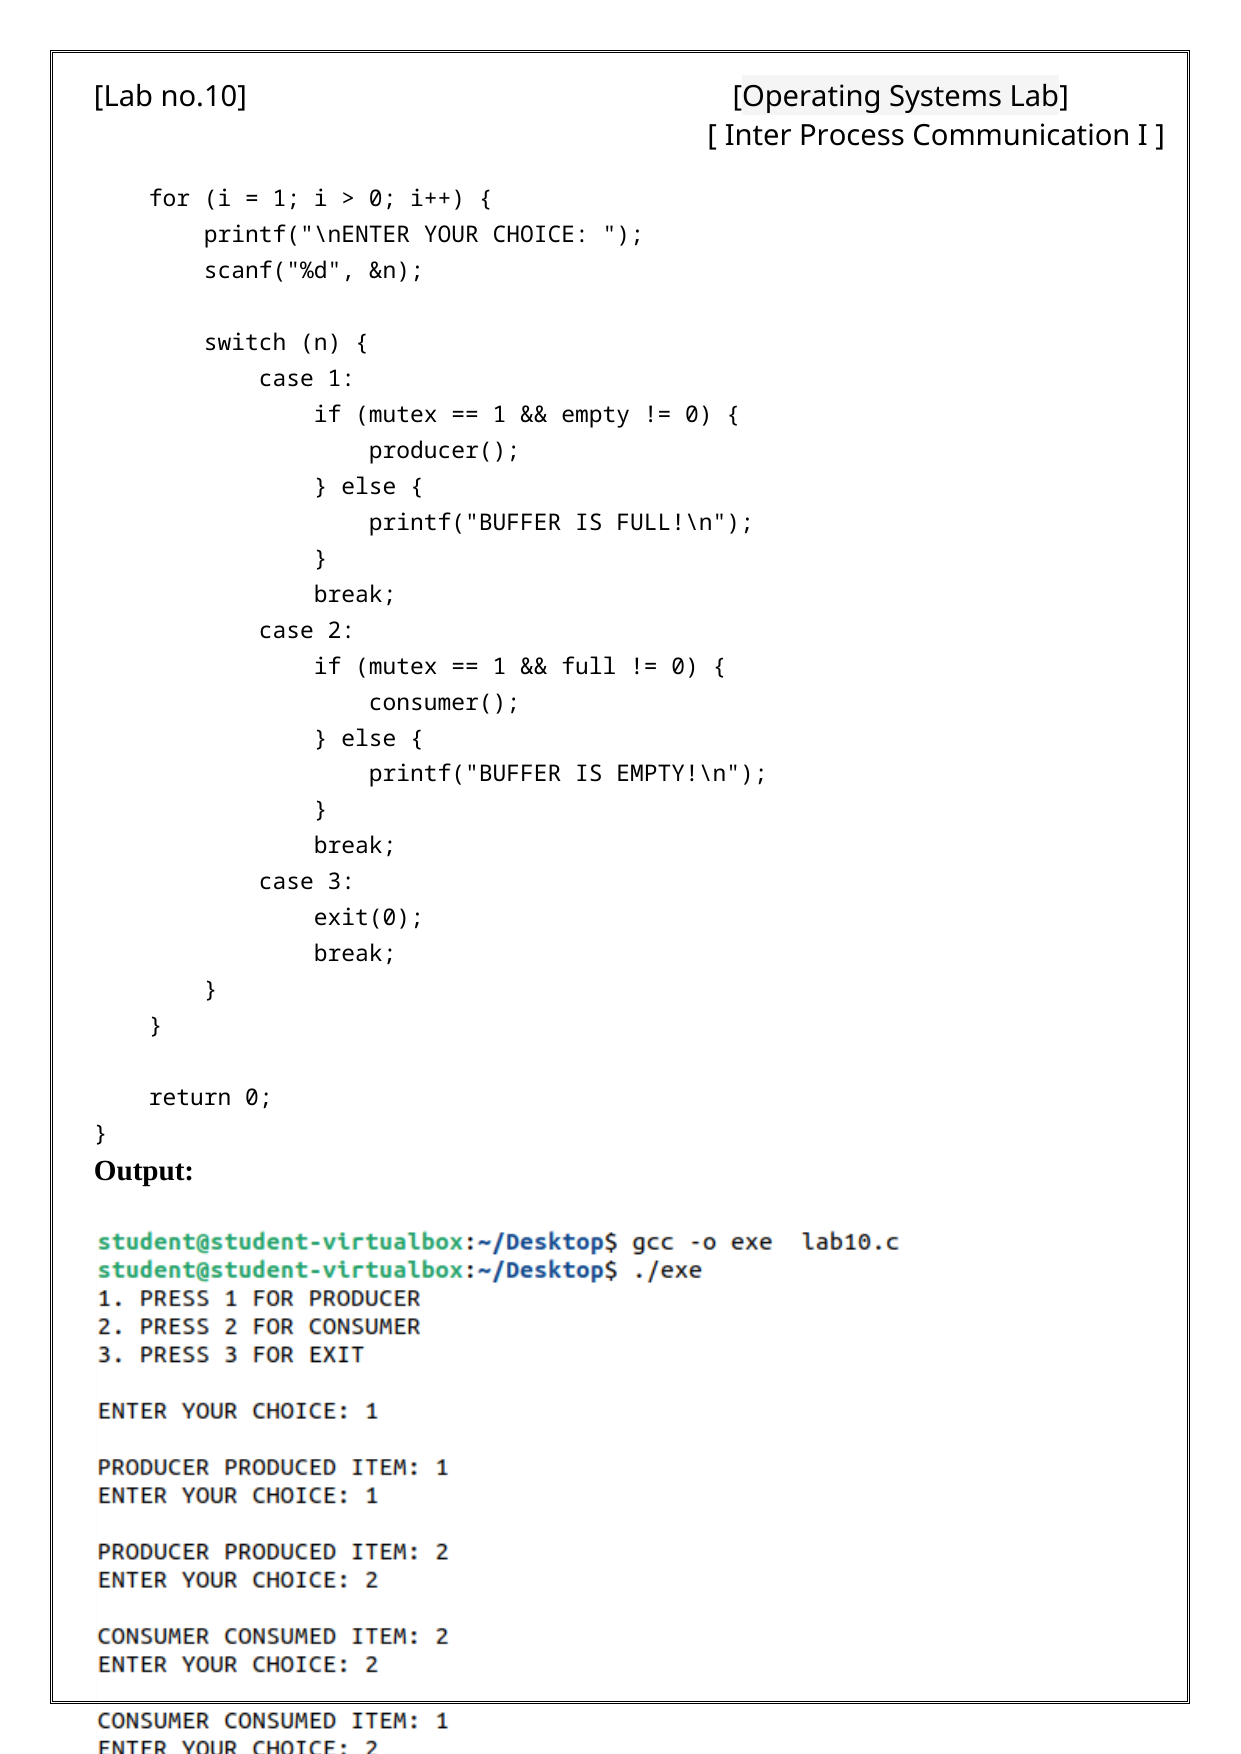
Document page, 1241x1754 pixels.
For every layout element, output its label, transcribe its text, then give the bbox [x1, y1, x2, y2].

text } [94, 1117, 1165, 1148]
text printf("BUFFER IS FULL!\n"); [94, 506, 1165, 537]
text } [94, 973, 1165, 1004]
text case 2: [94, 614, 1165, 645]
text case 3: [94, 865, 1165, 896]
text if (mutex == 1 && empty != 0) { [94, 398, 1165, 429]
text printf("\nENTER YOUR CHOICE: "); [94, 218, 1165, 249]
text switch (n) { [94, 326, 1165, 357]
text } [94, 542, 1165, 573]
text break; [94, 578, 1165, 609]
text exit(0); [94, 901, 1165, 932]
text } else { [94, 721, 1165, 753]
text return 0; [94, 1081, 1165, 1112]
text Output: [94, 1153, 1165, 1186]
text producer(); [94, 434, 1165, 465]
text if (mutex == 1 && full != 0) { [94, 649, 1165, 681]
text for (i = 1; i > 0; i++) { [94, 182, 1165, 214]
text printf("BUFFER IS EMPTY!\n"); [94, 757, 1165, 789]
text scanf("%d", &n); [94, 254, 1165, 286]
picture [96, 1228, 994, 1701]
text } else { [94, 470, 1165, 501]
text consumer(); [94, 686, 1165, 717]
text } [94, 1009, 1165, 1040]
text break; [94, 829, 1165, 861]
text case 1: [94, 362, 1165, 393]
text } [94, 793, 1165, 824]
picture [96, 1704, 994, 1754]
text break; [94, 937, 1165, 968]
